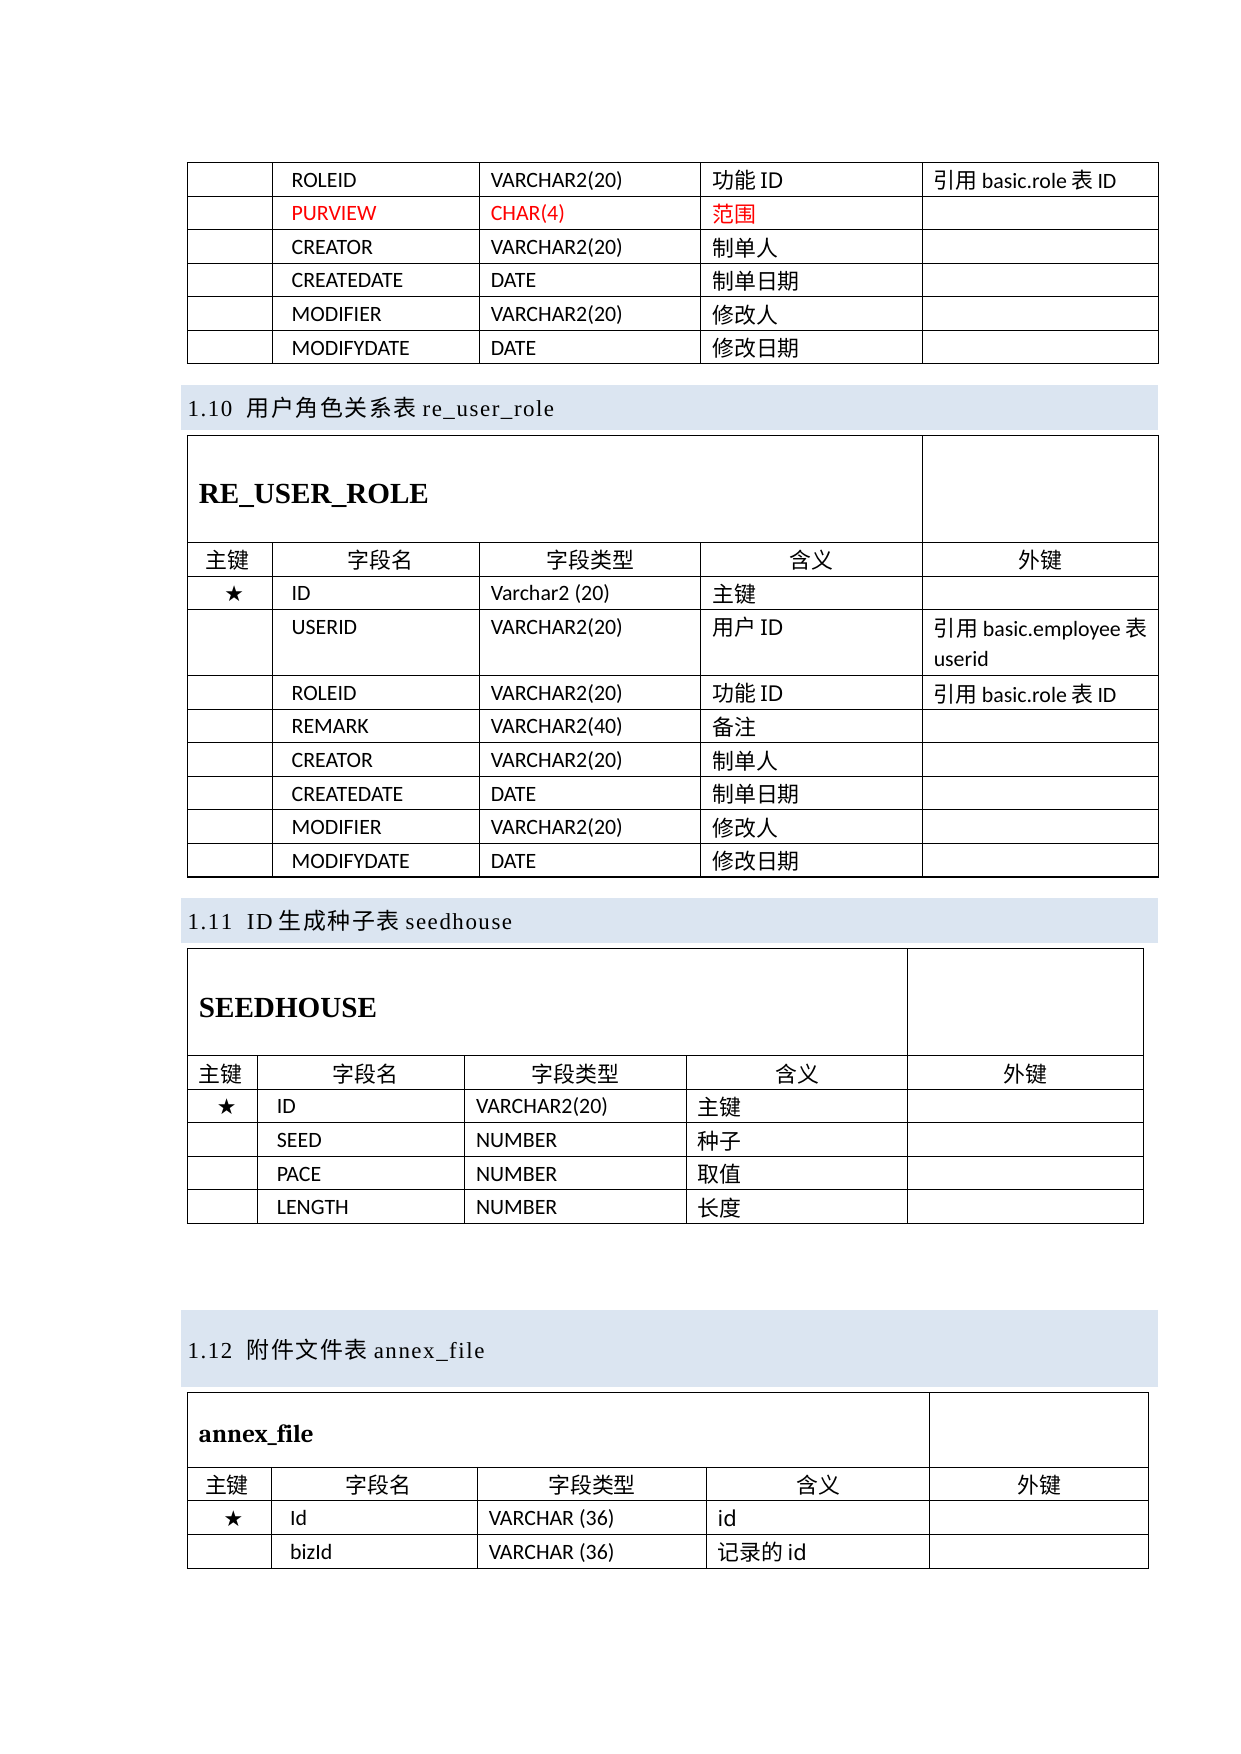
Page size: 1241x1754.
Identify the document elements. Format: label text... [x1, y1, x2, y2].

table_cell [188, 1123, 257, 1156]
table_cell 主键 [188, 1468, 271, 1500]
table_cell DATE [480, 777, 700, 809]
table_cell CREATOR [273, 230, 479, 263]
table_cell USERID [273, 610, 479, 675]
table_cell MODIFIER [273, 810, 479, 843]
table_cell MODIFIER [273, 297, 479, 330]
table_cell 引用basic.role表ID [923, 163, 1158, 196]
table_cell 用户ID [701, 610, 922, 675]
table_cell [908, 1090, 1143, 1122]
table_cell VARCHAR2(20) [480, 743, 700, 776]
table_header SEEDHOUSE [188, 949, 907, 1055]
table_cell VARCHAR2(40) [480, 710, 700, 742]
table_cell MODIFYDATE [273, 844, 479, 876]
table_cell DATE [480, 844, 700, 876]
table_cell 含义 [687, 1056, 907, 1089]
table_cell Id [272, 1501, 477, 1534]
table_cell [923, 297, 1158, 330]
table_header annex_file [188, 1393, 929, 1467]
table_cell VARCHAR2(20) [480, 163, 700, 196]
table_cell VARCHAR2(20) [480, 230, 700, 263]
table_cell LENGTH [258, 1190, 464, 1223]
table_header [908, 949, 1143, 1055]
table_cell 记录的id [707, 1535, 929, 1567]
table_header [923, 436, 1158, 542]
table_cell PURVIEW [273, 197, 479, 229]
subtitle 附件文件表annex_file [188, 1316, 1152, 1381]
table_cell [188, 777, 272, 809]
table_cell 制单日期 [701, 264, 922, 296]
table_cell 制单人 [701, 230, 922, 263]
table_cell [188, 197, 272, 229]
table_cell MODIFYDATE [273, 331, 479, 363]
table_cell 外键 [908, 1056, 1143, 1089]
table_cell 字段名 [272, 1468, 477, 1500]
table_cell 制单人 [701, 743, 922, 776]
table_cell [188, 331, 272, 363]
table_cell ★ [188, 1090, 257, 1122]
table_cell [923, 197, 1158, 229]
table_cell 外键 [930, 1468, 1148, 1500]
table_cell 制单日期 [701, 777, 922, 809]
table_cell [923, 331, 1158, 363]
table_cell ROLEID [273, 163, 479, 196]
table_cell ROLEID [273, 676, 479, 709]
table_cell 含义 [701, 543, 922, 576]
table_cell [923, 743, 1158, 776]
table_cell [923, 810, 1158, 843]
table_cell 主键 [188, 543, 272, 576]
table_cell ★ [188, 577, 272, 609]
subtitle 用户角色关系表re_user_role [188, 391, 1152, 424]
table_cell 主键 [687, 1090, 907, 1122]
table_cell 字段名 [258, 1056, 464, 1089]
table_cell 修改人 [701, 810, 922, 843]
table_cell [908, 1190, 1143, 1223]
table_cell id [707, 1501, 929, 1534]
table_cell [930, 1535, 1148, 1567]
table_cell ★ [188, 1501, 271, 1534]
table_cell 引用basic.employee表userid [923, 610, 1158, 675]
table_cell VARCHAR2(20) [465, 1090, 686, 1122]
table_cell 主键 [701, 577, 922, 609]
table_cell [923, 710, 1158, 742]
table_cell bizId [272, 1535, 477, 1567]
table_cell Varchar2 (20) [480, 577, 700, 609]
table_cell [908, 1123, 1143, 1156]
table_cell [188, 297, 272, 330]
table_cell 字段名 [273, 543, 479, 576]
table_cell [930, 1501, 1148, 1534]
table_cell [188, 1190, 257, 1223]
table_cell VARCHAR (36) [478, 1501, 706, 1534]
table_cell 字段类型 [480, 543, 700, 576]
table_cell VARCHAR2(20) [480, 610, 700, 675]
table_cell [188, 1157, 257, 1189]
table_cell [188, 743, 272, 776]
table_cell NUMBER [465, 1157, 686, 1189]
table_cell VARCHAR2(20) [480, 810, 700, 843]
table_cell DATE [480, 264, 700, 296]
table_cell 长度 [687, 1190, 907, 1223]
table_cell VARCHAR2(20) [480, 676, 700, 709]
table_cell CHAR(4) [480, 197, 700, 229]
table_cell NUMBER [465, 1190, 686, 1223]
table_cell VARCHAR (36) [478, 1535, 706, 1567]
table_cell 取值 [687, 1157, 907, 1189]
table_cell CREATEDATE [273, 777, 479, 809]
table_cell [923, 844, 1158, 876]
table_cell 修改日期 [701, 844, 922, 876]
table_cell [923, 264, 1158, 296]
table_cell [188, 264, 272, 296]
table_cell 修改人 [701, 297, 922, 330]
table_cell [188, 810, 272, 843]
table_cell [188, 230, 272, 263]
table_cell [908, 1157, 1143, 1189]
table_cell PACE [258, 1157, 464, 1189]
table_header RE_USER_ROLE [188, 436, 922, 542]
table_cell ID [273, 577, 479, 609]
table_cell 外键 [923, 543, 1158, 576]
table_cell 含义 [707, 1468, 929, 1500]
table_cell 范围 [701, 197, 922, 229]
table_cell CREATEDATE [273, 264, 479, 296]
table_cell 修改日期 [701, 331, 922, 363]
subtitle ID生成种子表seedhouse [188, 905, 1152, 937]
table_cell 主键 [188, 1056, 257, 1089]
table_cell [923, 230, 1158, 263]
table_cell 功能ID [701, 163, 922, 196]
table_cell [188, 710, 272, 742]
table_header [930, 1393, 1148, 1467]
table_cell VARCHAR2(20) [480, 297, 700, 330]
table_cell SEED [258, 1123, 464, 1156]
table_cell 种子 [687, 1123, 907, 1156]
table_cell [923, 577, 1158, 609]
table_cell 备注 [701, 710, 922, 742]
table_cell NUMBER [465, 1123, 686, 1156]
table_cell [188, 844, 272, 876]
table_cell [188, 676, 272, 709]
table_cell [188, 610, 272, 675]
table_cell 引用basic.role表ID [923, 676, 1158, 709]
table_cell 字段类型 [478, 1468, 706, 1500]
table_cell [188, 1535, 271, 1567]
table_cell REMARK [273, 710, 479, 742]
table_cell CREATOR [273, 743, 479, 776]
table_cell ID [258, 1090, 464, 1122]
table_cell [188, 163, 272, 196]
table_cell 字段类型 [465, 1056, 686, 1089]
table_cell [923, 777, 1158, 809]
table_cell DATE [480, 331, 700, 363]
table_cell 功能ID [701, 676, 922, 709]
